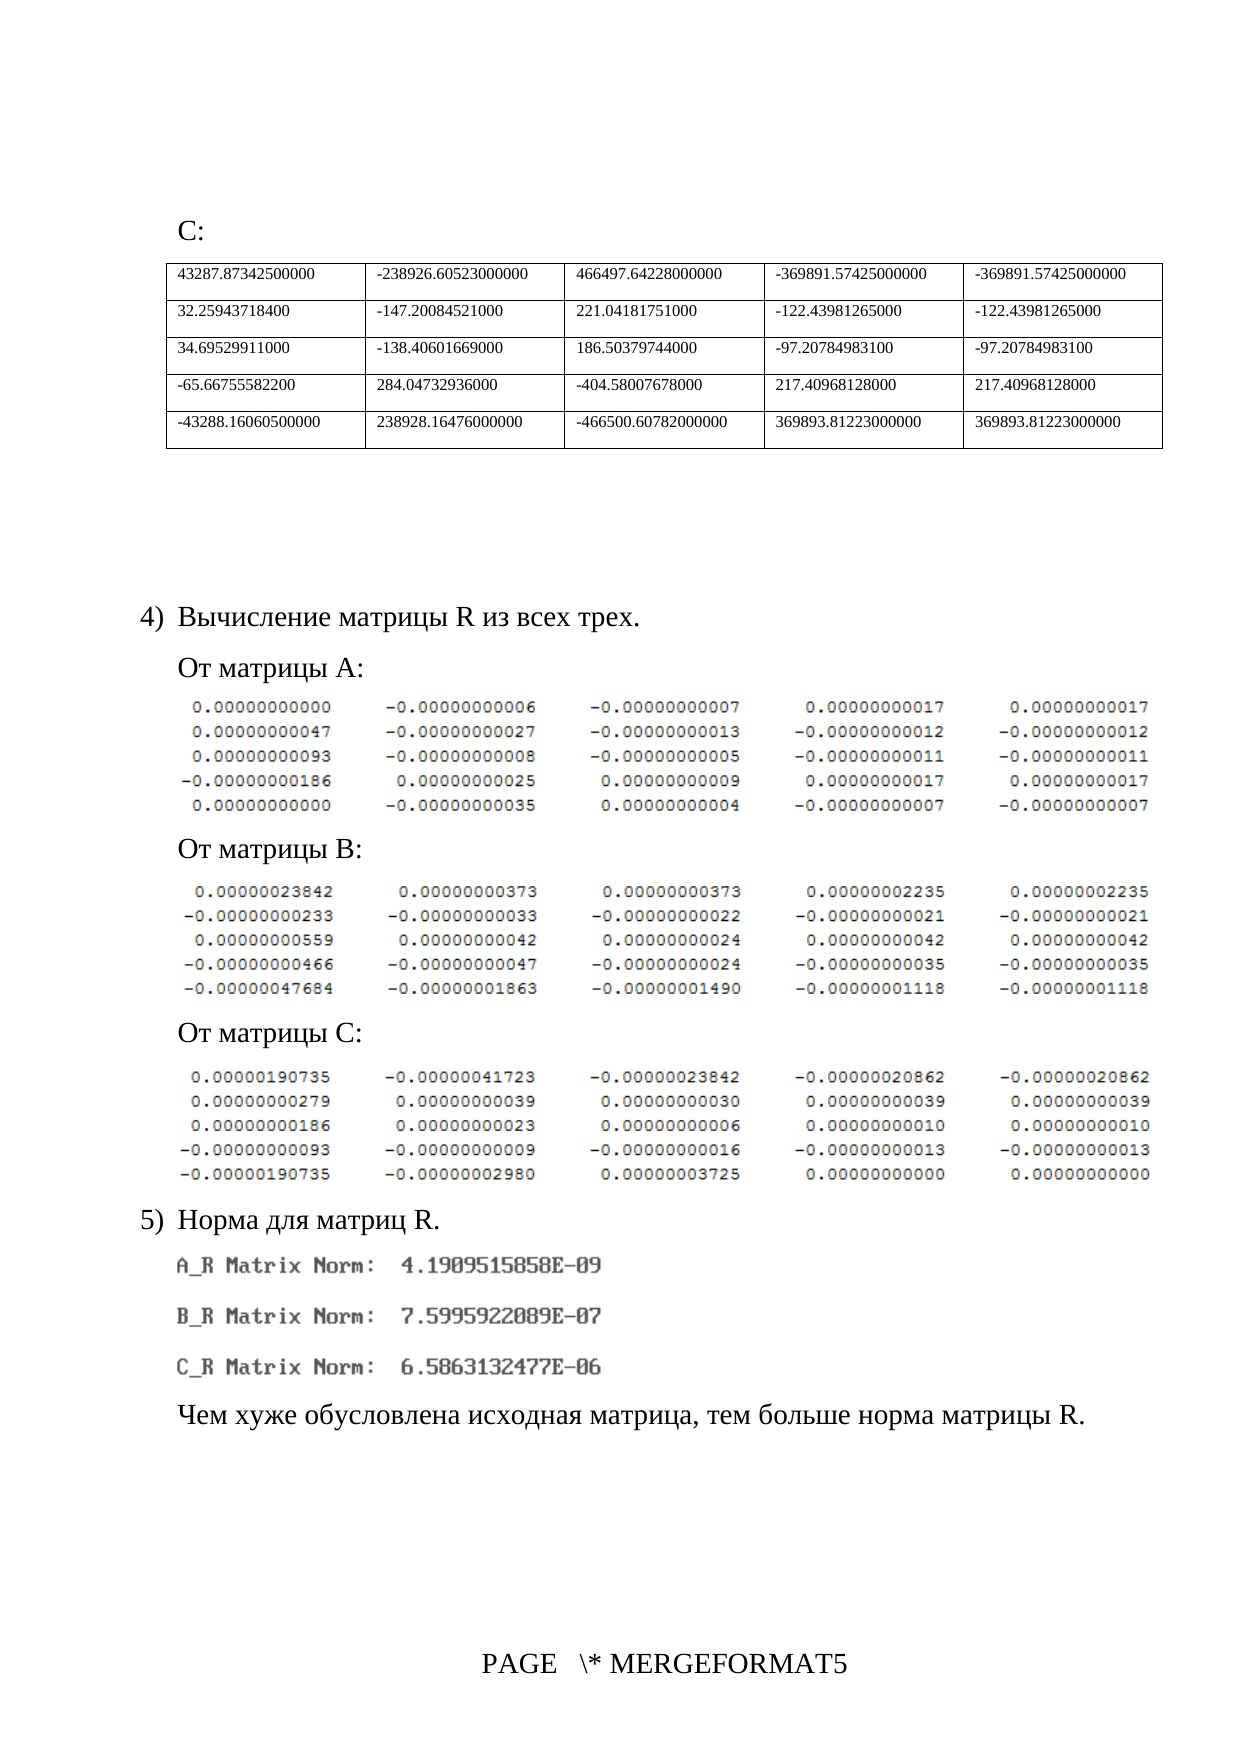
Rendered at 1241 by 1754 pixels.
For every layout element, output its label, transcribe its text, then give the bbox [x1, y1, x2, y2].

picture [177, 700, 1152, 815]
table_header -238926.60523000000 [366, 264, 564, 300]
table_cell -43288.16060500000 [167, 412, 365, 447]
table_cell 32.25943718400 [167, 301, 365, 337]
table_header -369891.57425000000 [765, 264, 963, 300]
list Вычисление матрицы R из всех трех. [140, 599, 1152, 633]
list Норма для матриц R. [140, 1202, 1152, 1235]
table_cell 186.50379744000 [565, 338, 764, 374]
table_cell -97.20784983100 [964, 338, 1162, 374]
table_cell 238928.16476000000 [366, 412, 564, 447]
table_header 466497.64228000000 [565, 264, 764, 300]
table_cell -147.20084521000 [366, 301, 564, 337]
list От матрицы C: [177, 1015, 1152, 1048]
list От матрицы B: [177, 831, 1152, 864]
table_cell -122.43981265000 [765, 301, 963, 337]
table_cell 221.04181751000 [565, 301, 764, 337]
list Чем хуже обусловлена исходная матрица, тем больше норма матрицы R. [177, 1397, 1152, 1431]
table_cell 34.69529911000 [167, 338, 365, 374]
table_cell -122.43981265000 [964, 301, 1162, 337]
table_header -369891.57425000000 [964, 264, 1162, 300]
table_header 43287.87342500000 [167, 264, 365, 300]
table_cell 217.40968128000 [964, 375, 1162, 411]
table_cell -97.20784983100 [765, 338, 963, 374]
picture [177, 881, 1152, 998]
table_cell 369893.81223000000 [765, 412, 963, 447]
table_cell 284.04732936000 [366, 375, 564, 411]
table_cell 217.40968128000 [765, 375, 963, 411]
table_cell -404.58007678000 [565, 375, 764, 411]
list От матрицы A: [177, 650, 1152, 683]
picture [177, 1252, 607, 1381]
table_cell -65.66755582200 [167, 375, 365, 411]
list C: [177, 213, 1152, 246]
table_cell -466500.60782000000 [565, 412, 764, 447]
table_cell 369893.81223000000 [964, 412, 1162, 447]
table_cell -138.40601669000 [366, 338, 564, 374]
picture [177, 1065, 1152, 1185]
